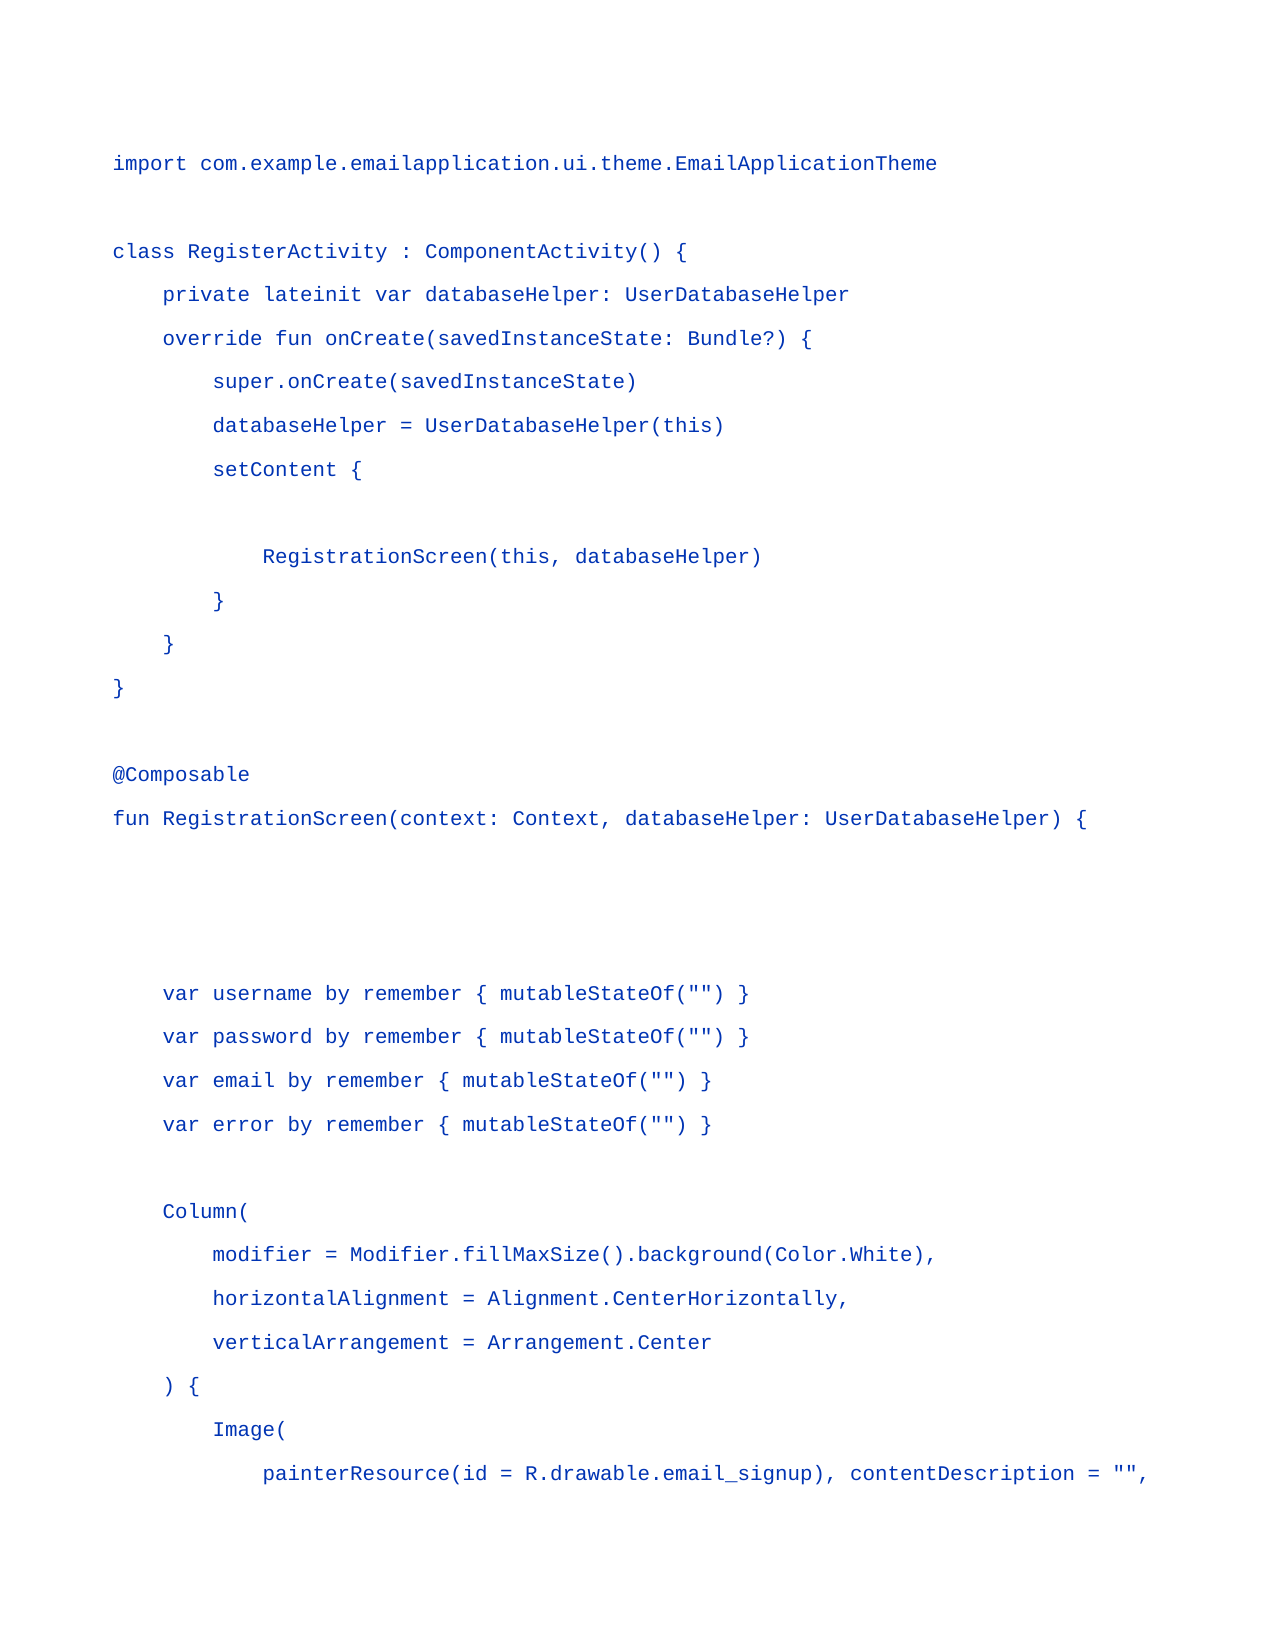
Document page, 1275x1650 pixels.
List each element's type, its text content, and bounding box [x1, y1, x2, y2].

text painterResource(id = R.drawable.email_signup), contentDescription = "", [112, 1459, 1162, 1486]
text super.onCreate(savedInstanceState) [112, 368, 1162, 395]
text var email by remember { mutableStateOf("") } [112, 1067, 1162, 1093]
text @Composable [112, 761, 1162, 788]
text var error by remember { mutableStateOf("") } [112, 1110, 1162, 1137]
text fun RegistrationScreen(context: Context, databaseHelper: UserDatabaseHelper) { [112, 805, 1162, 832]
text override fun onCreate(savedInstanceState: Bundle?) { [112, 324, 1162, 352]
text var username by remember { mutableStateOf("") } [112, 979, 1162, 1006]
text Column( [112, 1197, 1162, 1224]
text class RegisterActivity : ComponentActivity() { [112, 237, 1162, 264]
text Image( [112, 1416, 1162, 1443]
text ) { [112, 1372, 1162, 1399]
text RegistrationScreen(this, databaseHelper) [112, 543, 1162, 570]
text } [112, 674, 1162, 701]
text } [112, 630, 1162, 657]
text horizontalAlignment = Alignment.CenterHorizontally, [112, 1285, 1162, 1312]
text databaseHelper = UserDatabaseHelper(this) [112, 412, 1162, 439]
text setContent { [112, 456, 1162, 482]
text verticalArrangement = Arrangement.Center [112, 1328, 1162, 1355]
text modifier = Modifier.fillMaxSize().background(Color.White), [112, 1241, 1162, 1268]
text } [112, 586, 1162, 613]
text private lateinit var databaseHelper: UserDatabaseHelper [112, 281, 1162, 308]
text import com.example.emailapplication.ui.theme.EmailApplicationTheme [112, 150, 1162, 177]
text var password by remember { mutableStateOf("") } [112, 1023, 1162, 1050]
